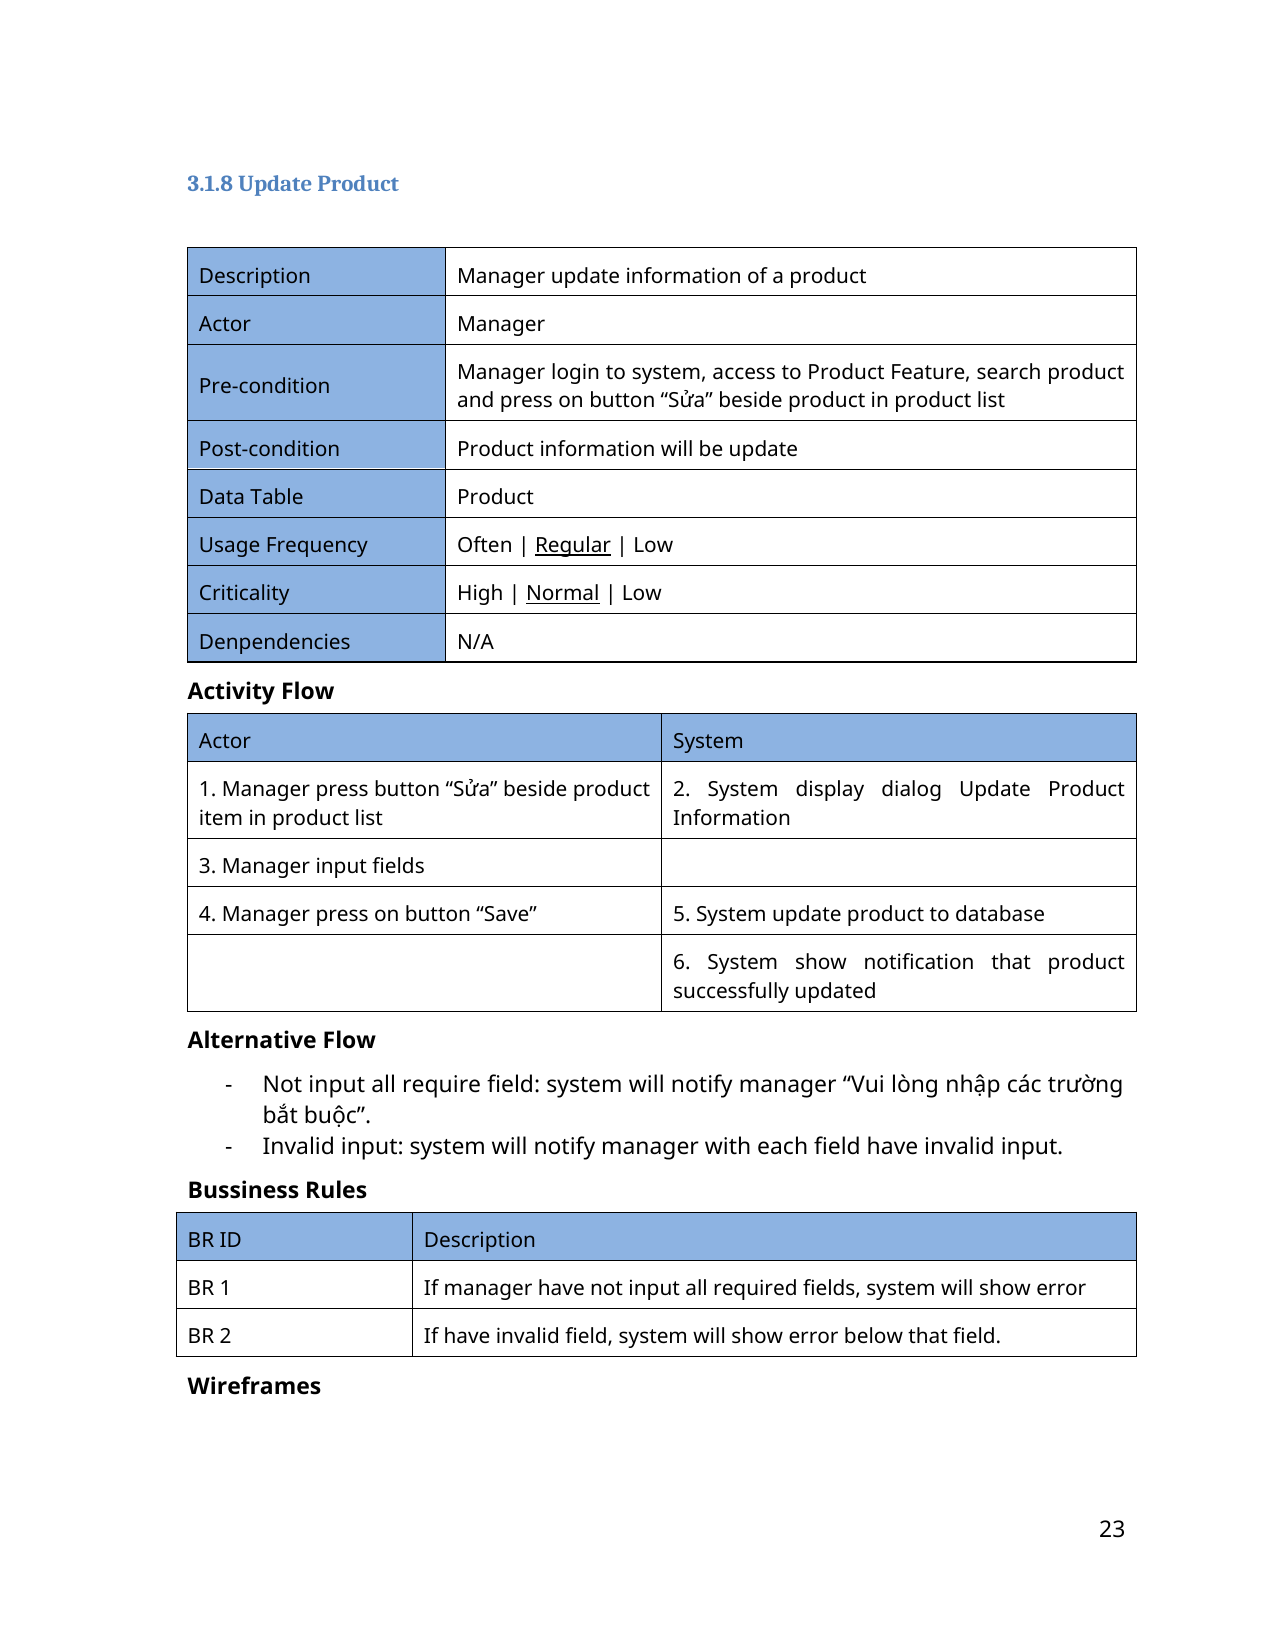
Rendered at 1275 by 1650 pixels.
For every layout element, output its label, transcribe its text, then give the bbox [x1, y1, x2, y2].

table_cell Actor [188, 296, 445, 344]
table_cell 5. System update product to database [662, 887, 1136, 934]
table_cell If have invalid field, system will show error below that field. [413, 1309, 1136, 1356]
list Invalid input: system will notify manager with each field have invalid input. [225, 1130, 1125, 1162]
table_cell 6. System show notification that product successfully updated [662, 935, 1136, 1011]
table_header System [662, 714, 1136, 761]
table_cell Often | Regular | Low [446, 518, 1136, 565]
table_cell Criticality [188, 566, 445, 613]
table_cell Manager login to system, access to Product Feature, search product and press on button “Sửa” beside product in product list [446, 345, 1136, 420]
text Wireframes [187, 1370, 1125, 1401]
table_header Description [413, 1213, 1136, 1260]
table_cell Denpendencies [188, 614, 445, 661]
table_cell 1. Manager press button “Sửa” beside product item in product list [188, 762, 661, 837]
text Activity Flow [187, 675, 1125, 706]
table_cell If manager have not input all required fields, system will show error [413, 1261, 1136, 1308]
subtitle 3.1.8 Update Product [187, 171, 1125, 197]
table_header Description [188, 248, 445, 295]
list Not input all require field: system will notify manager “Vui lòng nhập các trường bắt buộc”. [225, 1068, 1125, 1130]
text Bussiness Rules [187, 1174, 1125, 1205]
table_cell [662, 839, 1136, 886]
table_cell Data Table [188, 470, 445, 517]
table_cell Usage Frequency [188, 518, 445, 565]
table_header Actor [188, 714, 661, 761]
table_cell Post-condition [188, 421, 445, 468]
table_cell Pre-condition [188, 345, 445, 420]
table_cell N/A [446, 614, 1136, 661]
table_cell Product [446, 470, 1136, 517]
table_cell [188, 935, 661, 1011]
table_cell BR 2 [177, 1309, 412, 1356]
table_cell BR 1 [177, 1261, 412, 1308]
table_header BR ID [177, 1213, 412, 1260]
text Alternative Flow [187, 1024, 1125, 1055]
table_cell Manager [446, 296, 1136, 344]
table_header Manager update information of a product [446, 248, 1136, 295]
table_cell 2. System display dialog Update Product Information [662, 762, 1136, 837]
table_cell 3. Manager input fields [188, 839, 661, 886]
table_cell 4. Manager press on button “Save” [188, 887, 661, 934]
table_cell High | Normal | Low [446, 566, 1136, 613]
table_cell Product information will be update [446, 421, 1136, 468]
